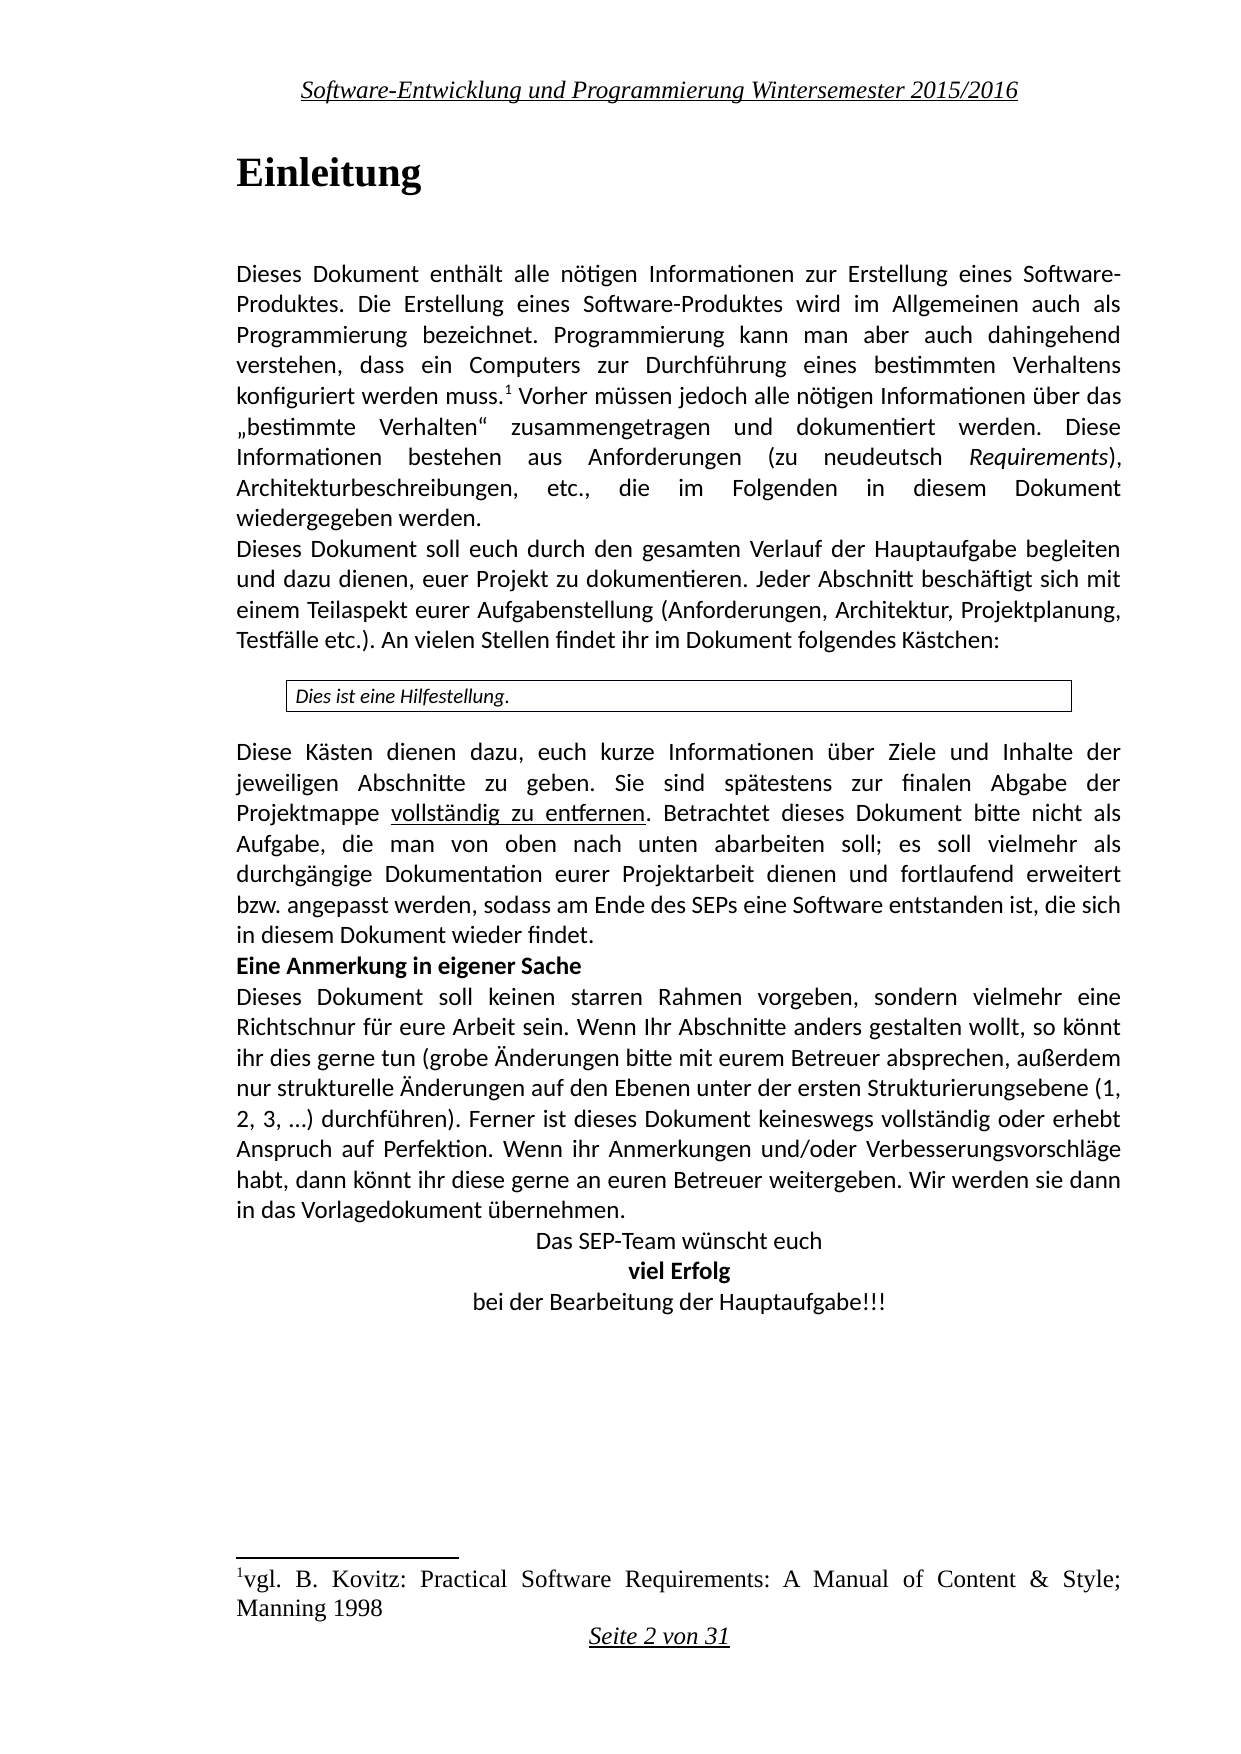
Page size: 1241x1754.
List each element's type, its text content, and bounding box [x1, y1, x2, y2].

text Einleitung [236, 148, 1122, 196]
text Eine Anmerkung in eigener Sache [236, 950, 1122, 981]
text Dieses Dokument soll euch durch den gesamten Verlauf der Hauptaufgabe begleiten und dazu dienen, euer Projekt zu dokumentieren. Jeder Abschnitt beschäftigt sich mit einem Teilaspekt eurer Aufgabenstellung (Anforderungen, Architektur, Projektplanung, Testfälle etc.). An vielen Stellen findet ihr im Dokument folgendes Kästchen: [236, 533, 1122, 655]
text Das SEP-Team wünscht euch viel Erfolg bei der Bearbeitung der Hauptaufgabe!!! [236, 1225, 1122, 1316]
text Dieses Dokument enthält alle nötigen Informationen zur Erstellung eines Software-Produktes. Die Erstellung eines Software-Produktes wird im Allgemeinen auch als Programmierung bezeichnet. Programmierung kann man aber auch dahingehend verstehen, dass ein Computers zur Durchführung eines bestimmten Verhaltens konfiguriert werden muss. Vorher müssen jedoch alle nötigen Informationen über das „bestimmte Verhalten“ zusammengetragen und dokumentiert werden. Diese Informationen bestehen aus Anforderungen (zu neudeutsch Requirements), Architekturbeschreibungen, etc., die im Folgenden in diesem Dokument wiedergegeben werden. [236, 258, 1122, 533]
text Dieses Dokument soll keinen starren Rahmen vorgeben, sondern vielmehr eine Richtschnur für eure Arbeit sein. Wenn Ihr Abschnitte anders gestalten wollt, so könnt ihr dies gerne tun (grobe Änderungen bitte mit eurem Betreuer absprechen, außerdem nur strukturelle Änderungen auf den Ebenen unter der ersten Strukturierungsebene (1, 2, 3, …) durchführen). Ferner ist dieses Dokument keineswegs vollständig oder erhebt Anspruch auf Perfektion. Wenn ihr Anmerkungen und/oder Verbesserungsvorschläge habt, dann könnt ihr diese gerne an euren Betreuer weitergeben. Wir werden sie dann in das Vorlagedokument übernehmen. [236, 981, 1122, 1225]
text Diese Kästen dienen dazu, euch kurze Informationen über Ziele und Inhalte der jeweiligen Abschnitte zu geben. Sie sind spätestens zur finalen Abgabe der Projektmappe vollständig zu entfernen. Betrachtet dieses Dokument bitte nicht als Aufgabe, die man von oben nach unten abarbeiten soll; es soll vielmehr als durchgängige Dokumentation eurer Projektarbeit dienen und fortlaufend erweitert bzw. angepasst werden, sodass am Ende des SEPs eine Software entstanden ist, die sich in diesem Dokument wieder findet. [236, 737, 1122, 950]
text Dies ist eine Hilfestellung. [287, 681, 1071, 711]
